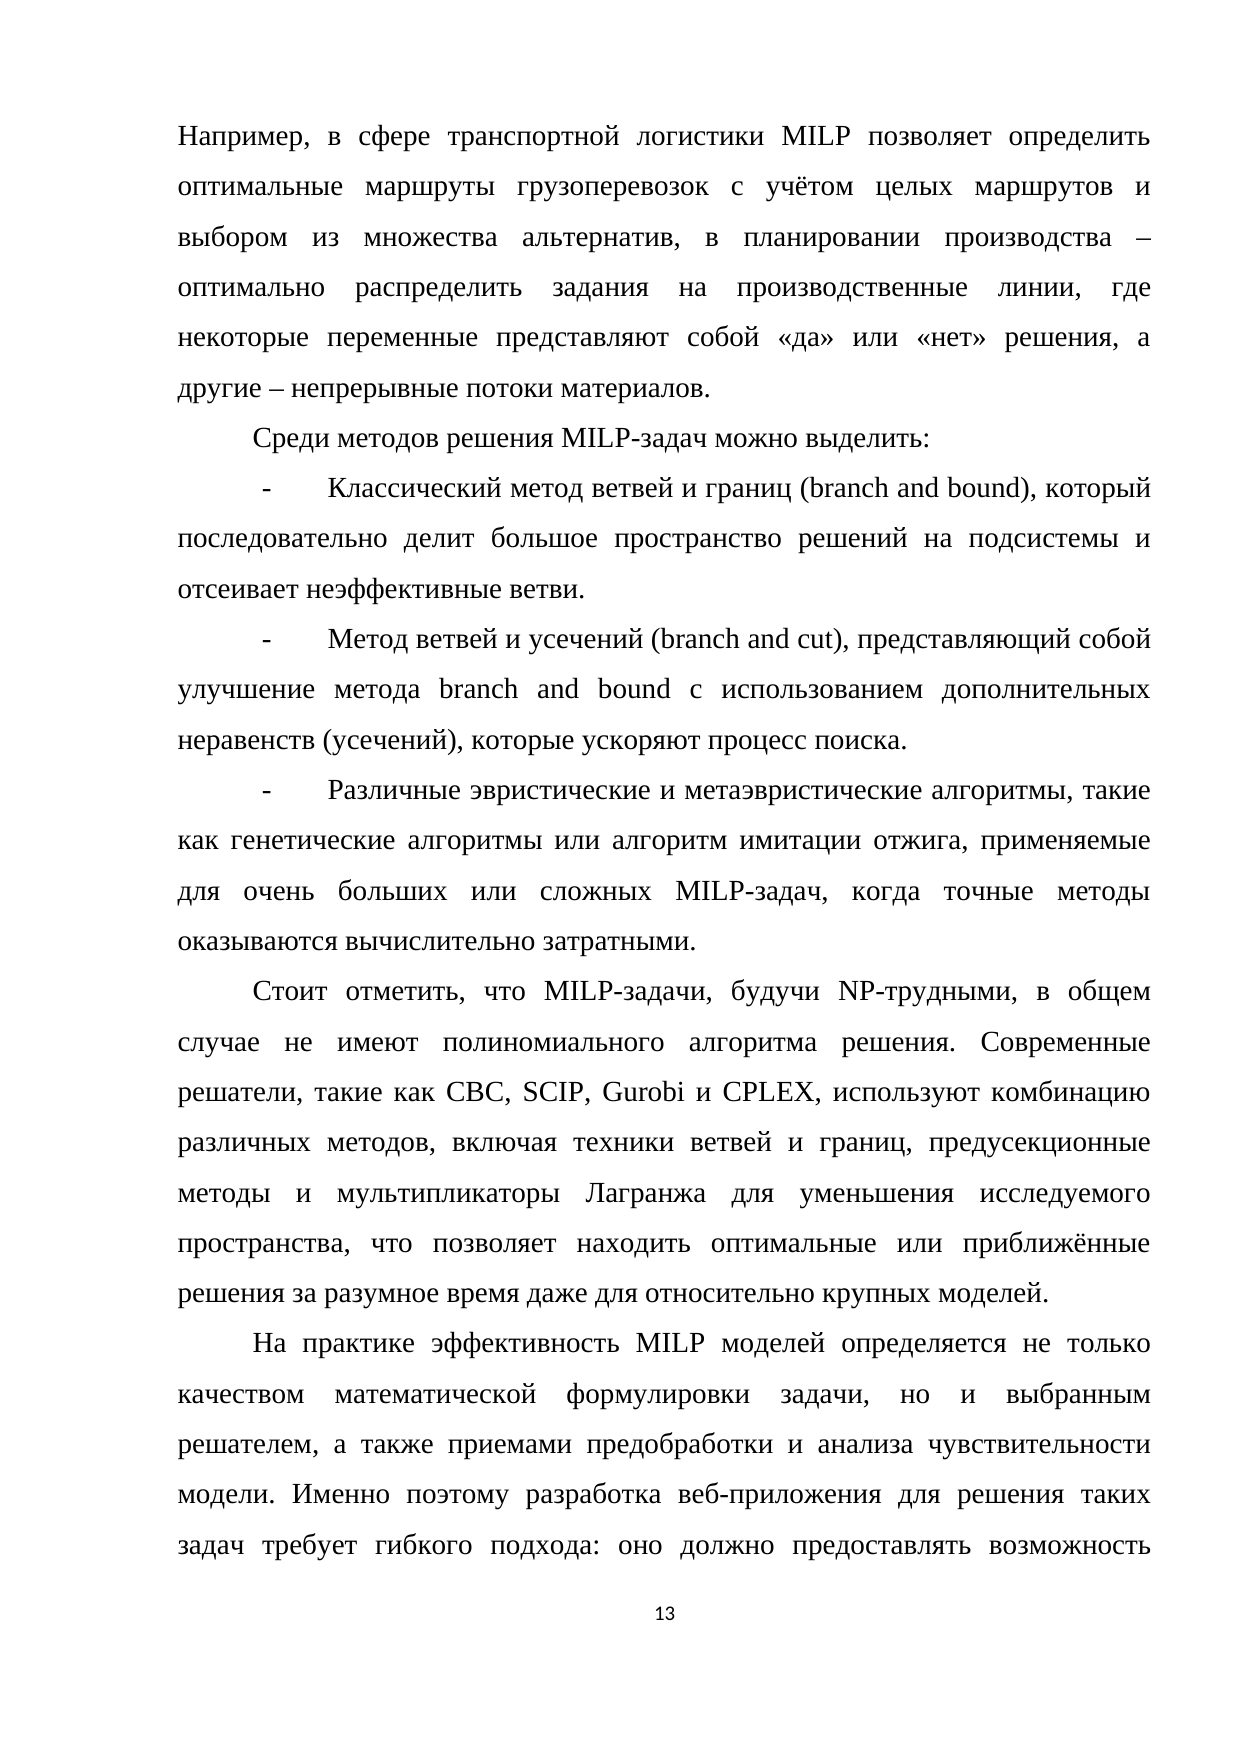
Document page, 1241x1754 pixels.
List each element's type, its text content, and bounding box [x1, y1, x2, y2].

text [177, 1326, 1152, 1560]
list Классический метод ветвей и границ (branch and bound), который последовательно делит большое пространство решений на подсистемы и отсеивает неэффективные ветви. [177, 470, 1152, 604]
text Среди методов решения MILP-задач можно выделить: [177, 420, 1152, 453]
list Метод ветвей и усечений (branch and cut), представляющий собой улучшение метода branch and bound с использованием дополнительных неравенств (усечений), которые ускоряют процесс поиска. [177, 621, 1152, 755]
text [177, 118, 1152, 403]
list Различные эвристические и метаэвристические алгоритмы, такие как генетические алгоритмы или алгоритм имитации отжига, применяемые для очень больших или сложных MILP-задач, когда точные методы оказываются вычислительно затратными. [177, 772, 1152, 957]
text Стоит отметить, что MILP-задачи, будучи NP-трудными, в общем случае не имеют полиномиального алгоритма решения. Современные решатели, такие как CBC, SCIP, Gurobi и CPLEX, используют комбинацию различных методов, включая техники ветвей и границ, предусекционные методы и мультипликаторы Лагранжа для уменьшения исследуемого пространства, что позволяет находить оптимальные или приближённые решения за разумное время даже для относительно крупных моделей. [177, 973, 1152, 1309]
